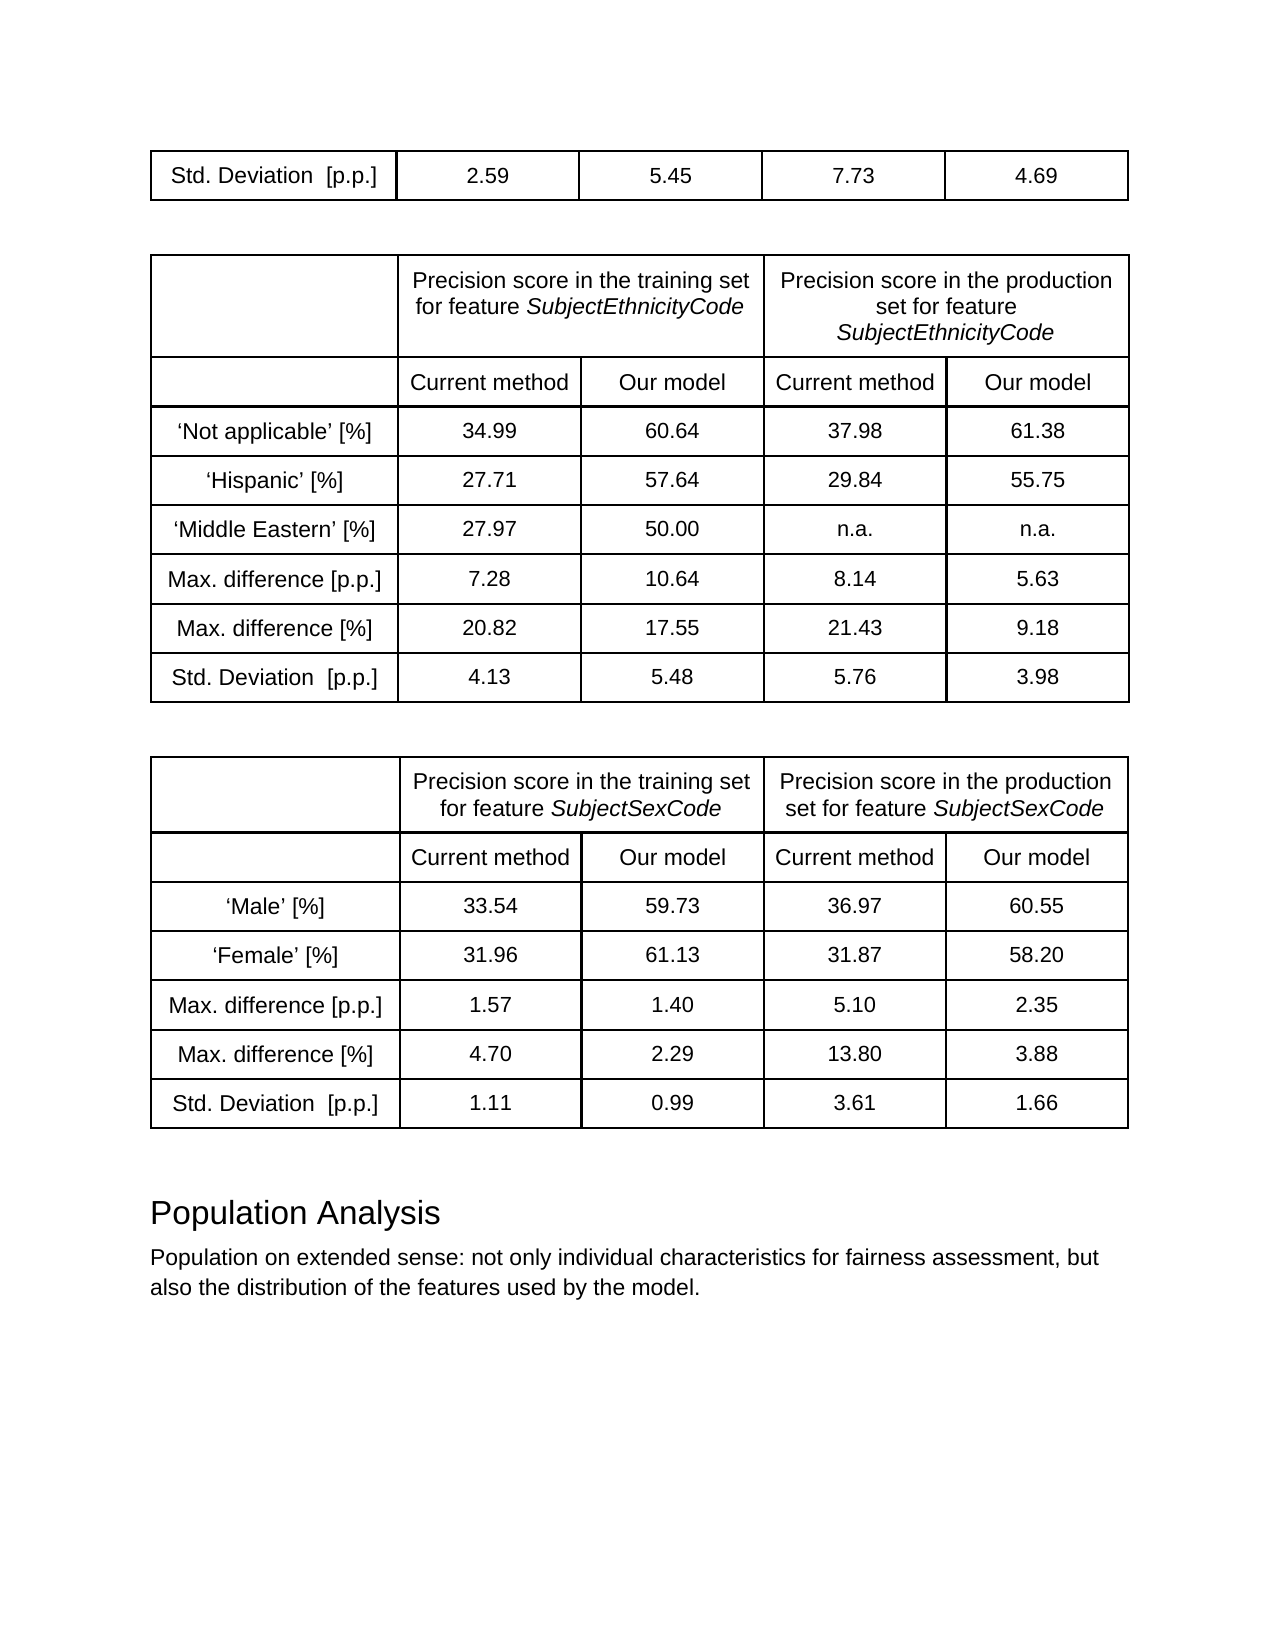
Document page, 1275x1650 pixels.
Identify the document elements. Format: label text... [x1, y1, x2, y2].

table_cell Max. difference [%] [152, 1031, 399, 1078]
table_cell 8.14 [765, 555, 945, 602]
table_cell Current method [401, 834, 580, 881]
table_cell ‘Hispanic’ [%] [152, 457, 397, 504]
table_cell 1.40 [583, 981, 763, 1028]
table_header Precision score in the production set for feature SubjectSexCode [765, 758, 1127, 831]
table_cell 4.70 [401, 1031, 580, 1078]
table_cell 61.13 [583, 932, 763, 979]
table_cell Std. Deviation [p.p.] [152, 152, 395, 199]
table_cell 3.98 [948, 654, 1128, 701]
table_cell 27.71 [399, 457, 580, 504]
table_cell 21.43 [765, 605, 945, 652]
table_cell Our model [948, 358, 1128, 405]
table_cell [152, 834, 399, 881]
table_cell 27.97 [399, 506, 580, 553]
table_header [152, 256, 397, 356]
table_cell Max. difference [p.p.] [152, 555, 397, 602]
table_cell n.a. [765, 506, 945, 553]
table_cell 9.18 [948, 605, 1128, 652]
table_cell 1.11 [401, 1080, 580, 1127]
table_cell 20.82 [399, 605, 580, 652]
table_cell 61.38 [948, 408, 1128, 454]
table_cell 5.76 [765, 654, 945, 701]
table_cell Std. Deviation [p.p.] [152, 654, 397, 701]
table_cell 7.73 [763, 152, 944, 199]
text Population on extended sense: not only individual characteristics for fairness assessment, but also the distribution of the features used by the model. [150, 1244, 1125, 1300]
table_cell Current method [765, 358, 945, 405]
table_cell Max. difference [%] [152, 605, 397, 652]
table_cell 55.75 [948, 457, 1128, 504]
subtitle Population Analysis [150, 1193, 1125, 1231]
table_cell 2.59 [398, 152, 578, 199]
table_cell 5.10 [765, 981, 945, 1028]
table_cell Our model [947, 834, 1127, 881]
table_cell Our model [583, 834, 763, 881]
table_cell 57.64 [582, 457, 763, 504]
table_cell 33.54 [401, 883, 580, 930]
table_cell ‘Not applicable’ [%] [152, 408, 397, 454]
table_cell 60.55 [947, 883, 1127, 930]
table_header Precision score in the production set for feature SubjectEthnicityCode [765, 256, 1128, 356]
table_cell Current method [765, 834, 945, 881]
table_cell Current method [399, 358, 580, 405]
table_cell 31.96 [401, 932, 580, 979]
table_cell 4.13 [399, 654, 580, 701]
table_cell ‘Middle Eastern’ [%] [152, 506, 397, 553]
table_cell [152, 358, 397, 405]
table_header Precision score in the training set for feature SubjectSexCode [401, 758, 763, 831]
table_cell 0.99 [583, 1080, 763, 1127]
table_cell 34.99 [399, 408, 580, 454]
table_cell 60.64 [582, 408, 763, 454]
table_cell 5.63 [948, 555, 1128, 602]
table_cell 13.80 [765, 1031, 945, 1078]
table_cell 1.66 [947, 1080, 1127, 1127]
table_cell Our model [582, 358, 763, 405]
table_cell 36.97 [765, 883, 945, 930]
table_header [152, 758, 399, 831]
table_cell 5.45 [580, 152, 761, 199]
table_cell ‘Male’ [%] [152, 883, 399, 930]
table_cell Std. Deviation [p.p.] [152, 1080, 399, 1127]
table_cell ‘Female’ [%] [152, 932, 399, 979]
table_cell n.a. [948, 506, 1128, 553]
table_cell 3.88 [947, 1031, 1127, 1078]
table_cell 5.48 [582, 654, 763, 701]
table_cell 2.35 [947, 981, 1127, 1028]
table_cell 59.73 [583, 883, 763, 930]
table_cell 3.61 [765, 1080, 945, 1127]
table_cell 7.28 [399, 555, 580, 602]
table_cell 4.69 [946, 152, 1127, 199]
table_header Precision score in the training set for feature SubjectEthnicityCode [399, 256, 763, 356]
table_cell 17.55 [582, 605, 763, 652]
table_cell 50.00 [582, 506, 763, 553]
table_cell 58.20 [947, 932, 1127, 979]
table_cell Max. difference [p.p.] [152, 981, 399, 1028]
table_cell 37.98 [765, 408, 945, 454]
table_cell 31.87 [765, 932, 945, 979]
table_cell 1.57 [401, 981, 580, 1028]
table_cell 2.29 [583, 1031, 763, 1078]
table_cell 29.84 [765, 457, 945, 504]
table_cell 10.64 [582, 555, 763, 602]
